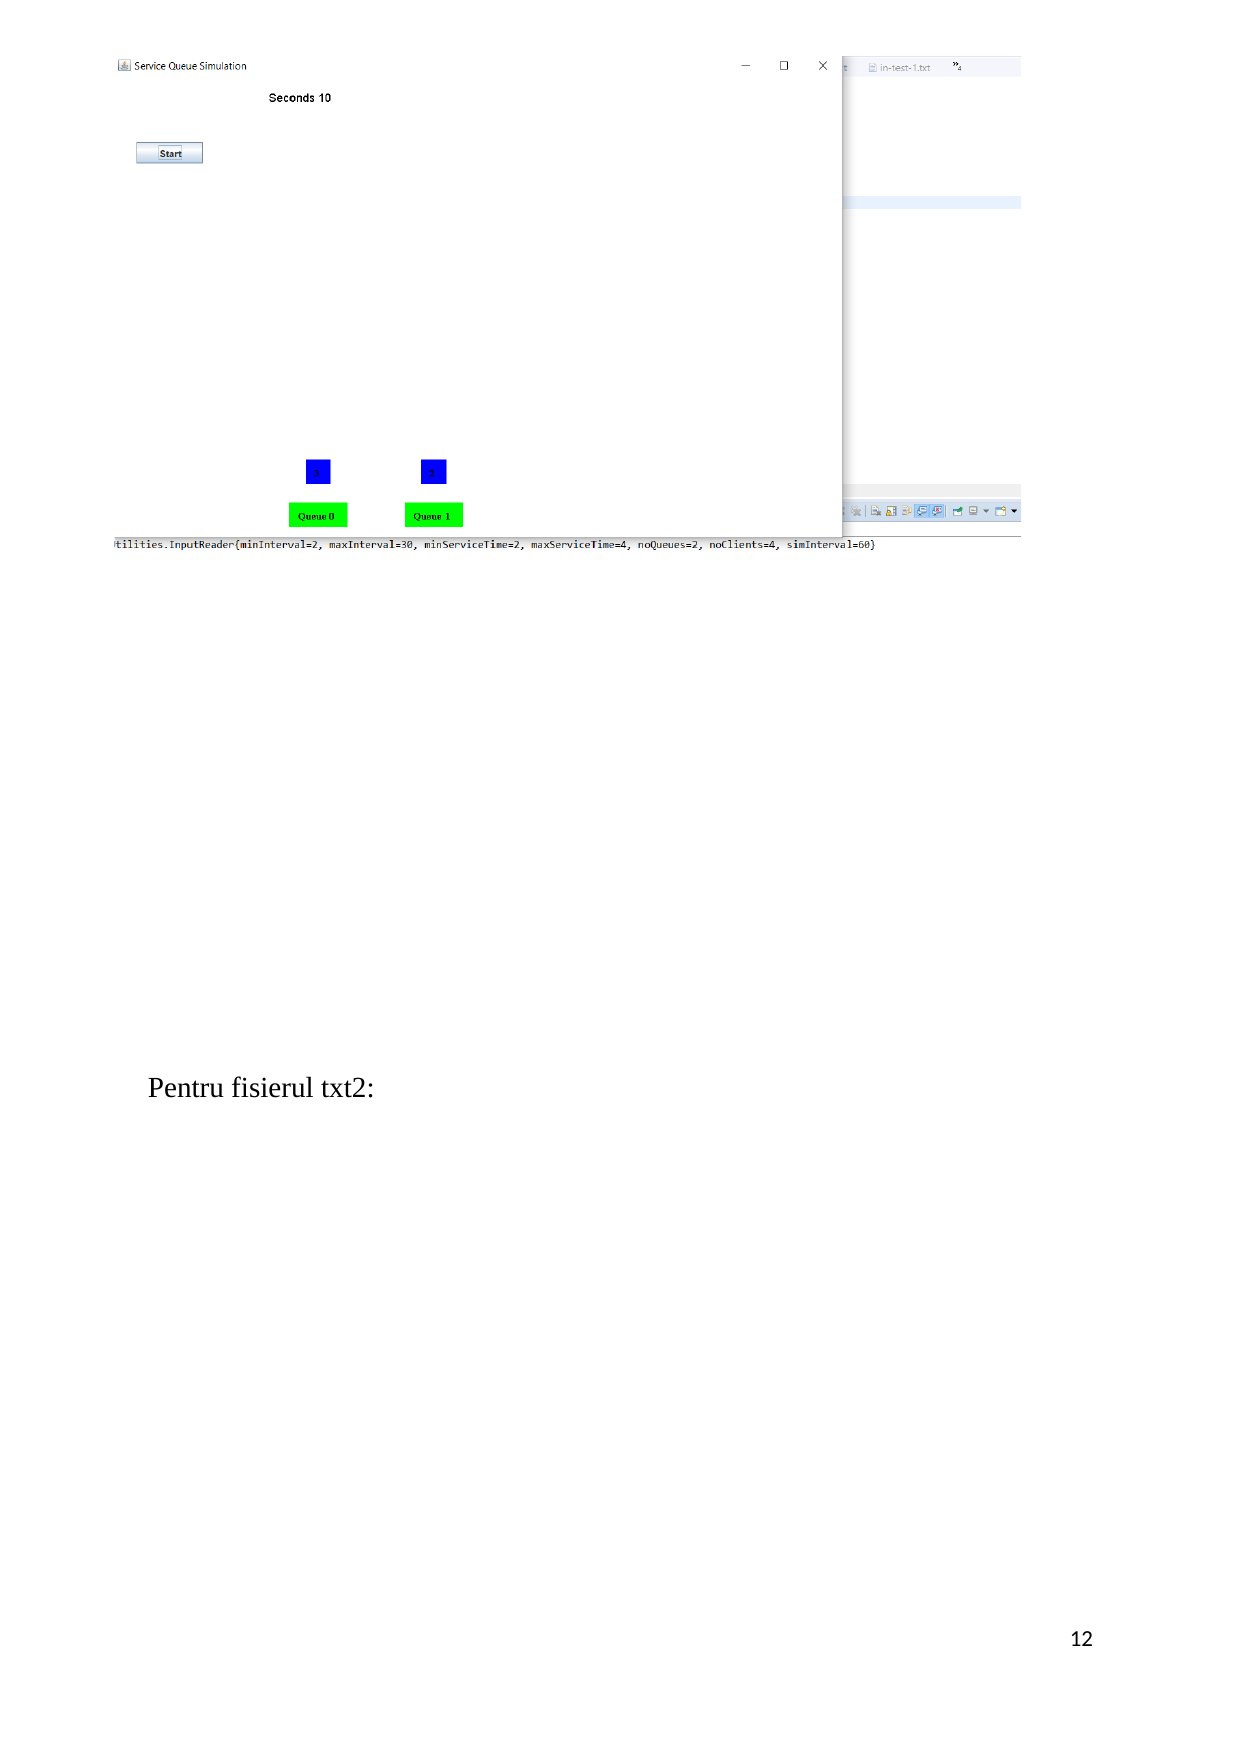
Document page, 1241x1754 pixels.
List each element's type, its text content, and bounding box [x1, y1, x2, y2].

text Pentru fisierul txt2: [148, 1070, 1093, 1103]
picture [114, 56, 1022, 590]
